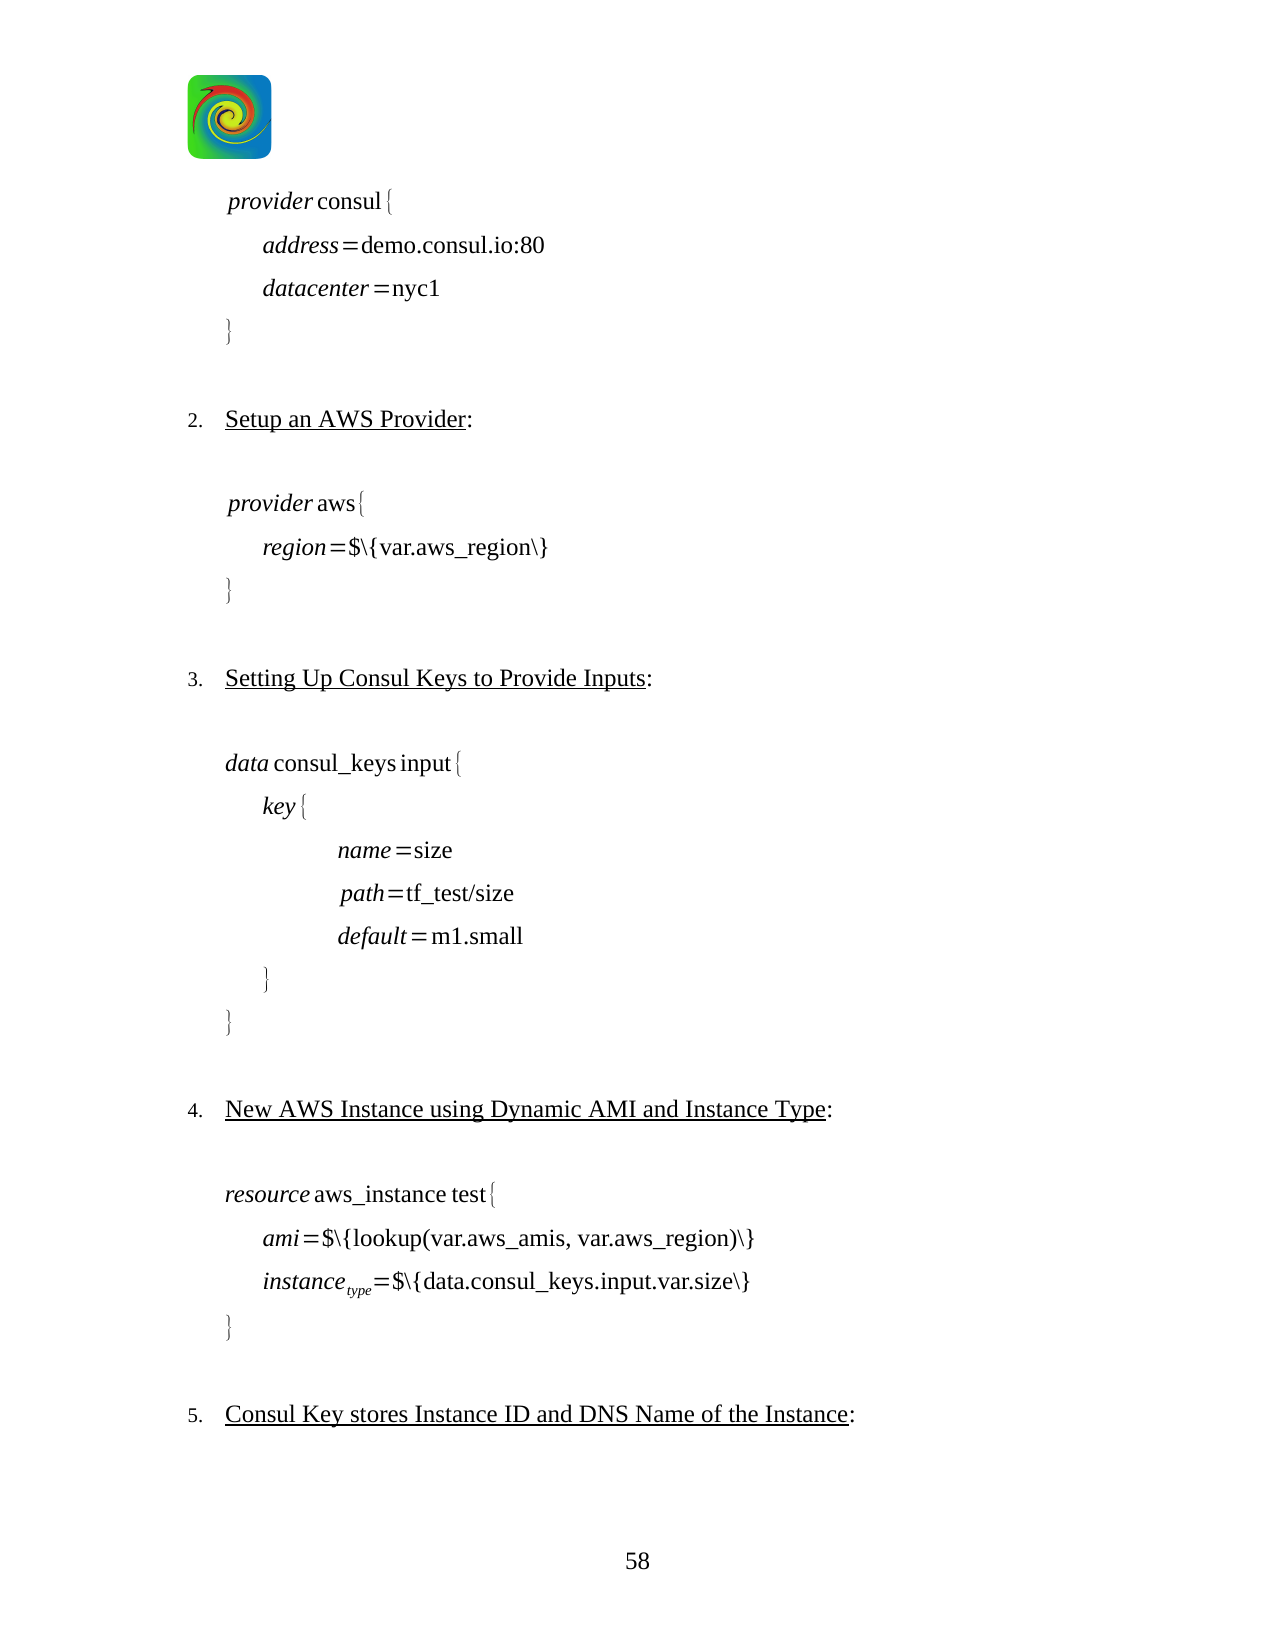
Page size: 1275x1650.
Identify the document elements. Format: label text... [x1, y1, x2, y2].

list Setting Up Consul Keys to Provide Inputs: [187, 663, 1087, 691]
list Setup an AWS Provider: [187, 404, 1087, 432]
picture [220, 75, 272, 159]
list New AWS Instance using Dynamic AMI and Instance Type: [187, 1094, 1087, 1123]
picture [187, 75, 261, 159]
list Consul Key stores Instance ID and DNS Name of the Instance: [187, 1399, 1087, 1428]
